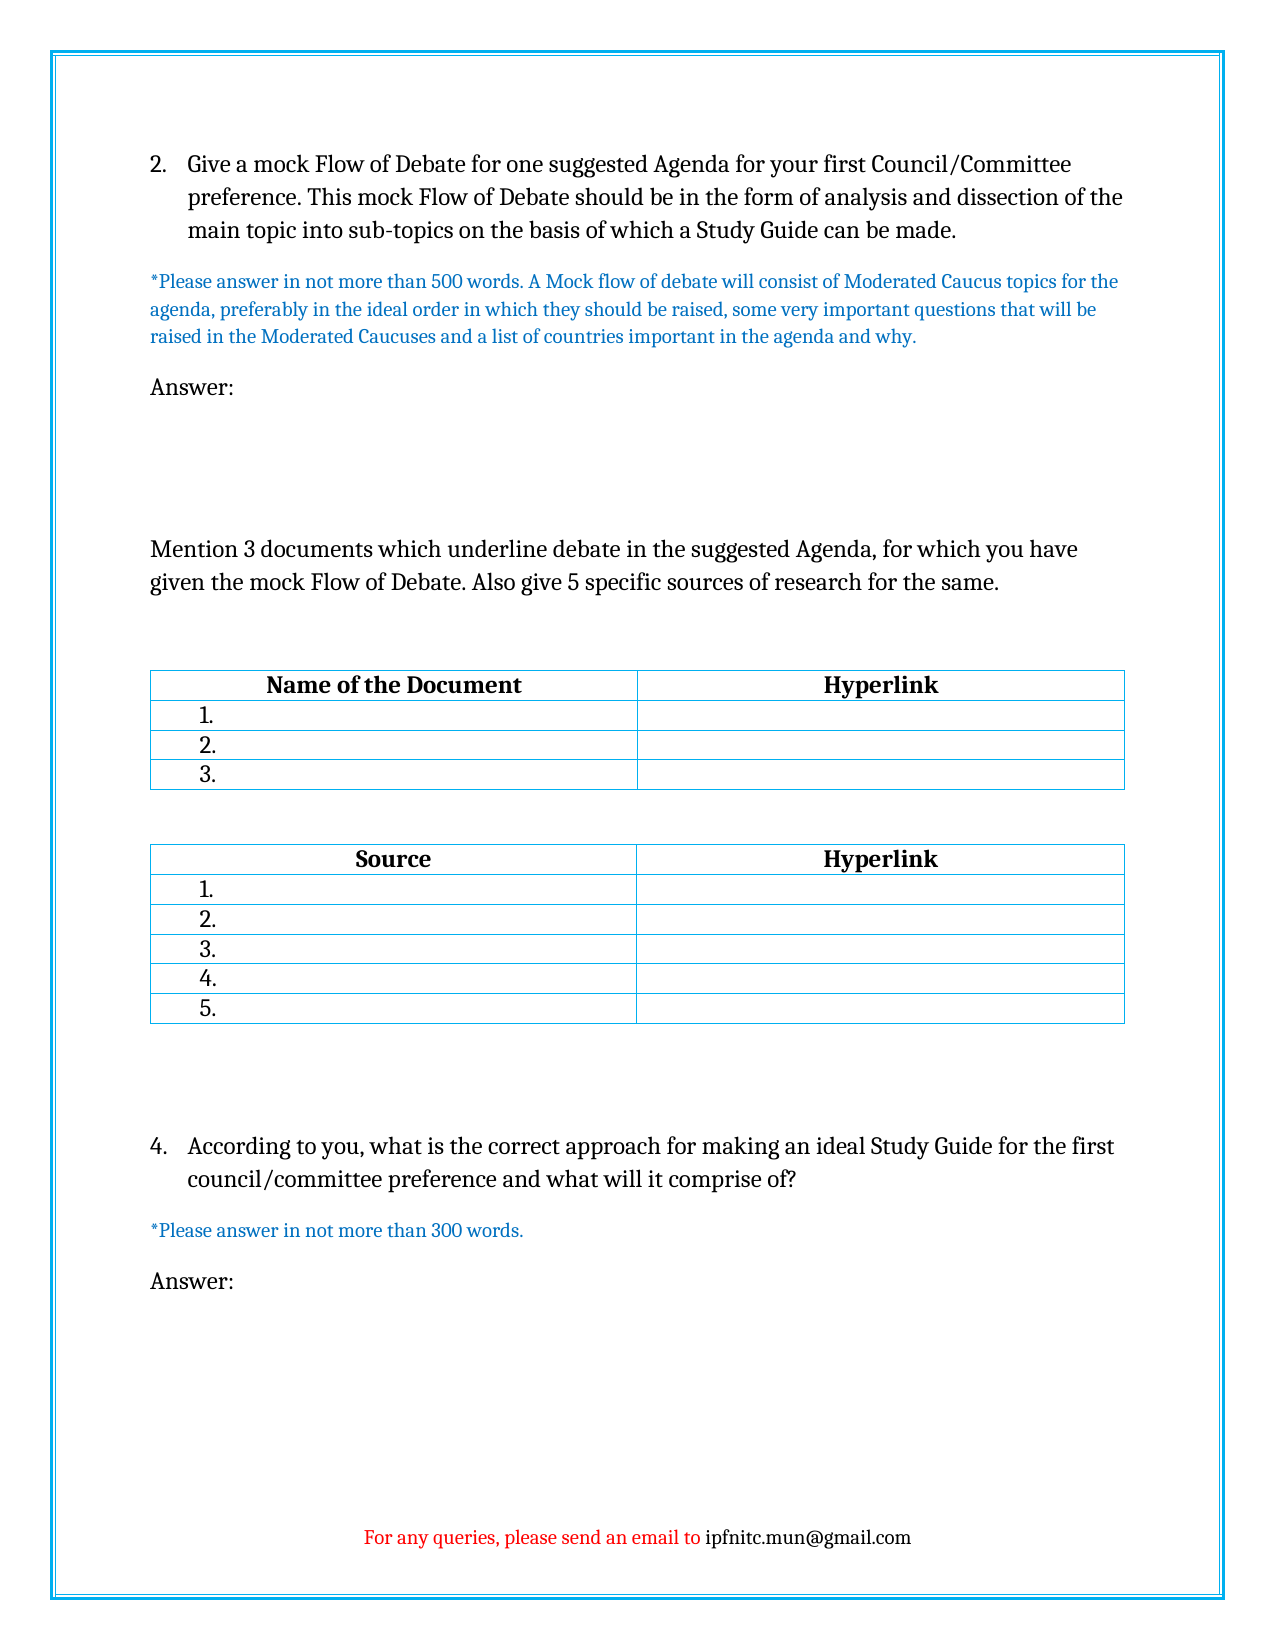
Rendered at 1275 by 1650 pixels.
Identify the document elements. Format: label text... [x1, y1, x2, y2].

table_header Name of the Document [151, 671, 637, 700]
table_cell [151, 964, 636, 993]
text Mention 3 documents which underline debate in the suggested Agenda, for which you have given the mock Flow of Debate. Also give 5 specific sources of research for the same. [150, 535, 1125, 597]
list According to you, what is the correct approach for making an ideal Study Guide for the first council/committee preference and what will it comprise of? [150, 1132, 1125, 1193]
table_cell [637, 905, 1124, 933]
table_cell [637, 875, 1124, 904]
text Answer: [150, 373, 1125, 402]
table_header Hyperlink [638, 671, 1124, 700]
text Answer: [150, 1267, 1125, 1296]
table_cell [638, 760, 1124, 789]
table_header Hyperlink [637, 845, 1124, 874]
table_header Source [151, 845, 636, 874]
table_cell [638, 731, 1124, 759]
table_cell [151, 731, 637, 759]
table_cell [151, 905, 636, 933]
table_cell [637, 994, 1124, 1023]
table_cell [151, 875, 636, 904]
table_cell [637, 964, 1124, 993]
table_cell [151, 935, 636, 963]
list Give a mock Flow of Debate for one suggested Agenda for your first Council/Committee preference. This mock Flow of Debate should be in the form of analysis and dissection of the main topic into sub-topics on the basis of which a Study Guide can be made. [150, 150, 1125, 245]
table_cell [638, 701, 1124, 729]
table_cell [151, 760, 637, 789]
table_cell [637, 935, 1124, 963]
table_cell [151, 701, 637, 729]
table_cell [151, 994, 636, 1023]
text *Please answer in not more than 500 words. A Mock flow of debate will consist of Moderated Caucus topics for the agenda, preferably in the ideal order in which they should be raised, some very important questions that will be raised in the Moderated Caucuses and a list of countries important in the agenda and why. [150, 270, 1125, 349]
text *Please answer in not more than 300 words. [150, 1218, 1125, 1242]
